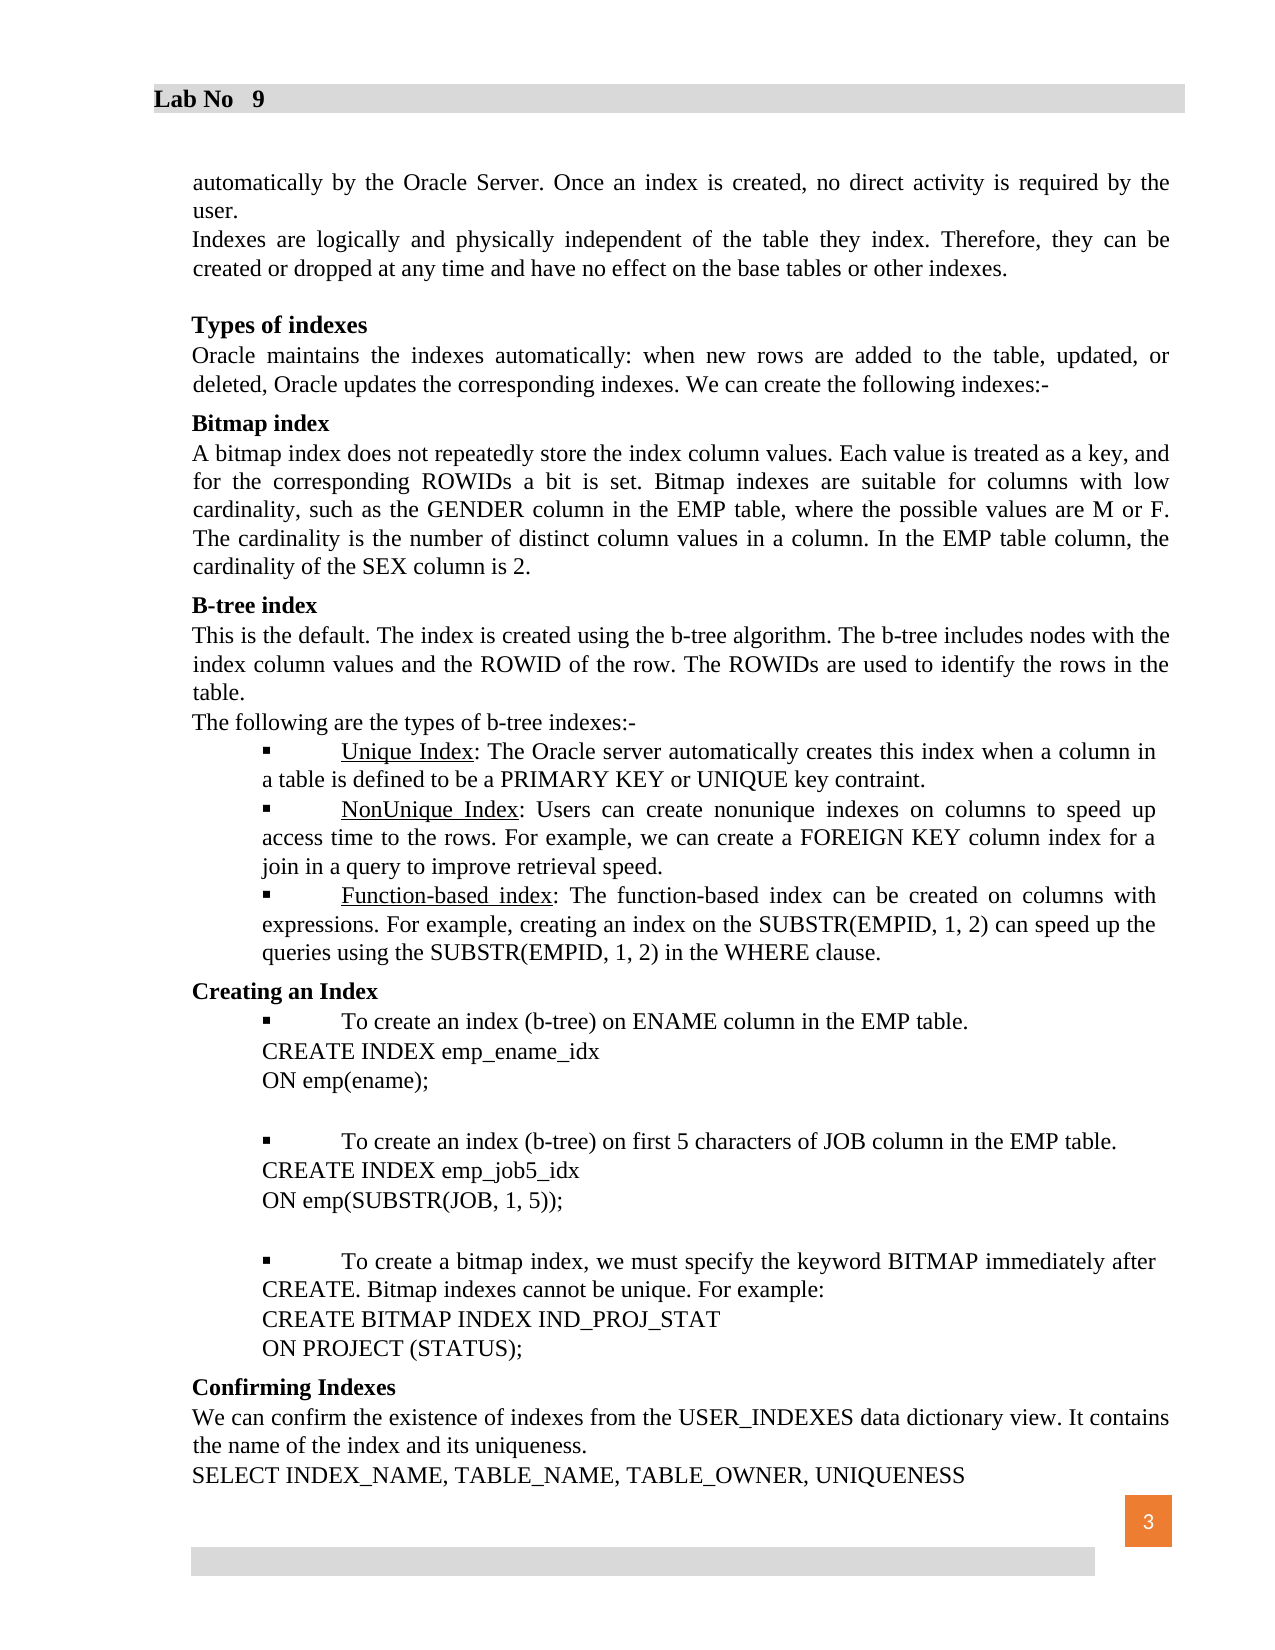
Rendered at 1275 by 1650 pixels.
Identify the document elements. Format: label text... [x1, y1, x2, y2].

text We can confirm the existence of indexes from the USER_INDEXES data dictionary view. It contains the name of the index and its uniqueness. [192, 1403, 1172, 1459]
text CREATE INDEX emp_ename_idx [262, 1037, 1172, 1064]
text CREATE BITMAP INDEX IND_PROJ_STAT [262, 1305, 1172, 1332]
text Creating an Index [192, 977, 1172, 1005]
list Function-based index: The function-based index can be created on columns with expressions. For example, creating an index on the SUBSTR(EMPID, 1, 2) can speed up the queries using the SUBSTR(EMPID, 1, 2) in the WHERE clause. [261, 881, 1157, 966]
text ON emp(SUBSTR(JOB, 1, 5)); [262, 1186, 1172, 1214]
list To create an index (b-tree) on ENAME column in the EMP table. [261, 1007, 1157, 1035]
text ON PROJECT (STATUS); [262, 1334, 1172, 1362]
list To create an index (b-tree) on first 5 characters of JOB column in the EMP table. [261, 1127, 1157, 1154]
text The following are the types of b-tree indexes:- [192, 708, 1172, 735]
text ON emp(ename); [262, 1066, 1172, 1094]
text CREATE INDEX emp_job5_idx [262, 1157, 1172, 1184]
text Types of indexes [191, 310, 1172, 339]
text SELECT INDEX_NAME, TABLE_NAME, TABLE_OWNER, UNIQUENESS [192, 1461, 1172, 1489]
text Indexes are logically and physically independent of the table they index. Therefore, they can be created or dropped at any time and have no effect on the base tables or other indexes. [192, 225, 1172, 281]
text This is the default. The index is created using the b-tree algorithm. The b-tree includes nodes with the index column values and the ROWID of the row. The ROWIDs are used to identify the rows in the table. [192, 621, 1172, 706]
list Unique Index: The Oracle server automatically creates this index when a column in a table is defined to be a PRIMARY KEY or UNIQUE key contraint. [261, 737, 1157, 793]
text Oracle maintains the indexes automatically: when new rows are added to the table, updated, or deleted, Oracle updates the corresponding indexes. We can create the following indexes:- [192, 341, 1172, 397]
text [192, 167, 1172, 223]
text Bitmap index [192, 409, 1172, 436]
text B-tree index [192, 591, 1172, 619]
list NonUnique Index: Users can create nonunique indexes on columns to speed up access time to the rows. For example, we can create a FOREIGN KEY column index for a join in a query to improve retrieval speed. [261, 795, 1157, 879]
list To create a bitmap index, we must specify the keyword BITMAP immediately after CREATE. Bitmap indexes cannot be unique. For example: [261, 1247, 1157, 1303]
text Confirming Indexes [192, 1373, 1172, 1401]
text A bitmap index does not repeatedly store the index column values. Each value is treated as a key, and for the corresponding ROWIDs a bit is set. Bitmap indexes are suitable for columns with low cardinality, such as the GENDER column in the EMP table, where the possible values are M or F. The cardinality is the number of distinct column values in a column. In the EMP table column, the cardinality of the SEX column is 2. [192, 439, 1172, 580]
